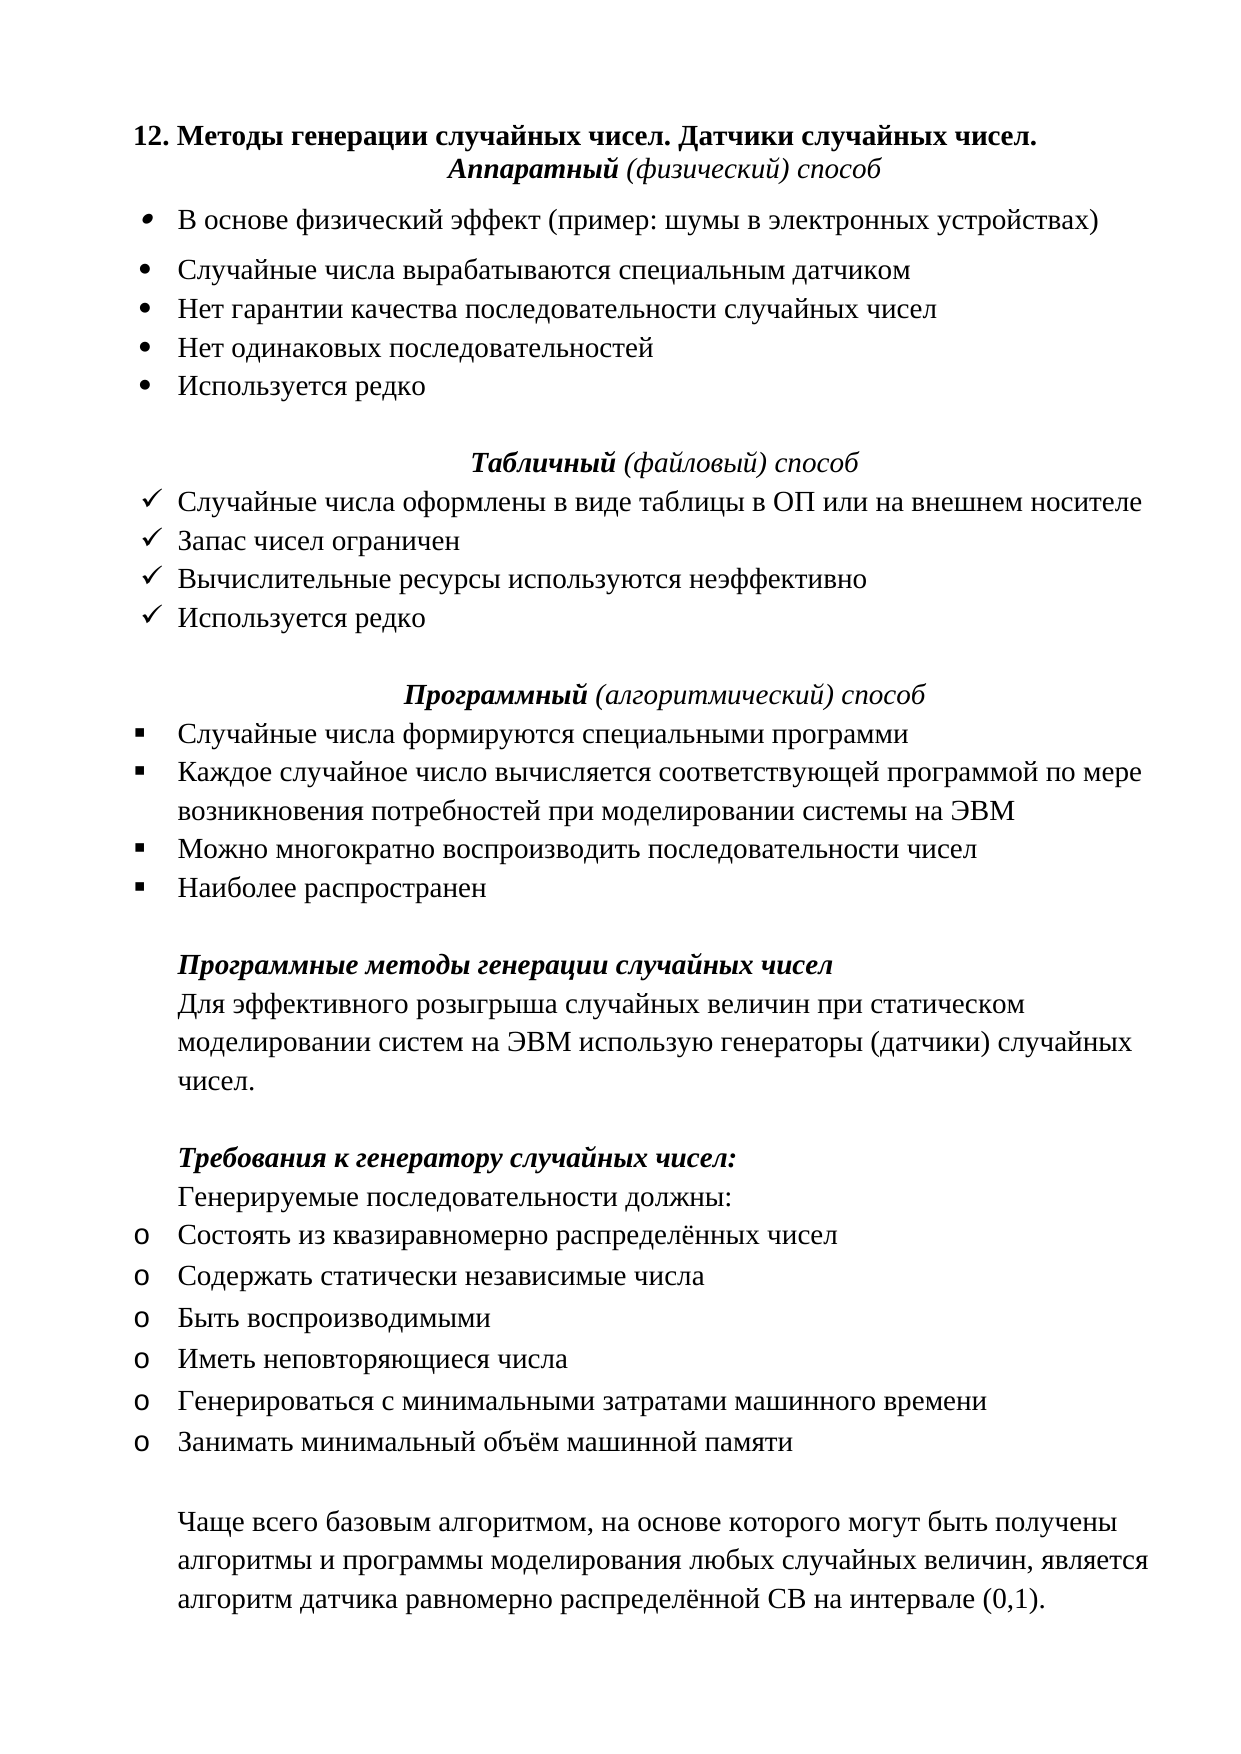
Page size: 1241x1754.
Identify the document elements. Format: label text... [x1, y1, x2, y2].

list Случайные числа формируются специальными программи [133, 716, 1152, 749]
list Запас чисел ограничен [140, 523, 1152, 556]
list Состоять из квазиравномерно распределённых чисел [133, 1217, 1152, 1253]
list Можно многократно воспроизводить последовательности чисел [133, 832, 1152, 865]
list Нет одинаковых последовательностей [140, 330, 1152, 363]
text Аппаратный (физический) способ [177, 152, 1152, 185]
list Иметь неповторяющиеся числа [133, 1341, 1152, 1377]
list Используется редко [140, 368, 1152, 402]
list Табличный (файловый) способ [177, 446, 1152, 479]
list Программные методы генерации случайных чисел [177, 947, 1152, 981]
list Программный (алгоритмический) способ [177, 677, 1152, 711]
list Занимать минимальный объём машинной памяти [133, 1424, 1152, 1460]
list Содержать статически независимые числа [133, 1258, 1152, 1294]
list Вычислительные ресурсы используются неэффективно [140, 561, 1152, 595]
list Используется редко [140, 600, 1152, 634]
list Генерироваться с минимальными затратами машинного времени [133, 1383, 1152, 1419]
list Для эффективного розыгрыша случайных величин при статическом моделировании систем на ЭВМ использую генераторы (датчики) случайных чисел. [177, 986, 1152, 1097]
list Каждое случайное число вычисляется соответствующей программой по мере возникновения потребностей при моделировании системы на ЭВМ [133, 754, 1152, 827]
list Чаще всего базовым алгоритмом, на основе которого могут быть получены алгоритмы и программы моделирования любых случайных величин, является алгоритм датчика равномерно распределённой СВ на интервале (0,1). [177, 1504, 1152, 1614]
list Наиболее распространен [133, 870, 1152, 904]
list В основе физический эффект (пример: шумы в электронных устройствах) [140, 202, 1152, 236]
text 12. Методы генерации случайных чисел. Датчики случайных чисел. [133, 118, 1152, 152]
list Случайные числа вырабатываются специальным датчиком [140, 252, 1152, 286]
list Случайные числа оформлены в виде таблицы в ОП или на внешнем носителе [140, 484, 1152, 518]
list Генерируемые последовательности должны: [177, 1179, 1152, 1212]
list Быть воспроизводимыми [133, 1300, 1152, 1336]
list Нет гарантии качества последовательности случайных чисел [140, 291, 1152, 325]
list Требования к генератору случайных чисел: [177, 1140, 1152, 1174]
